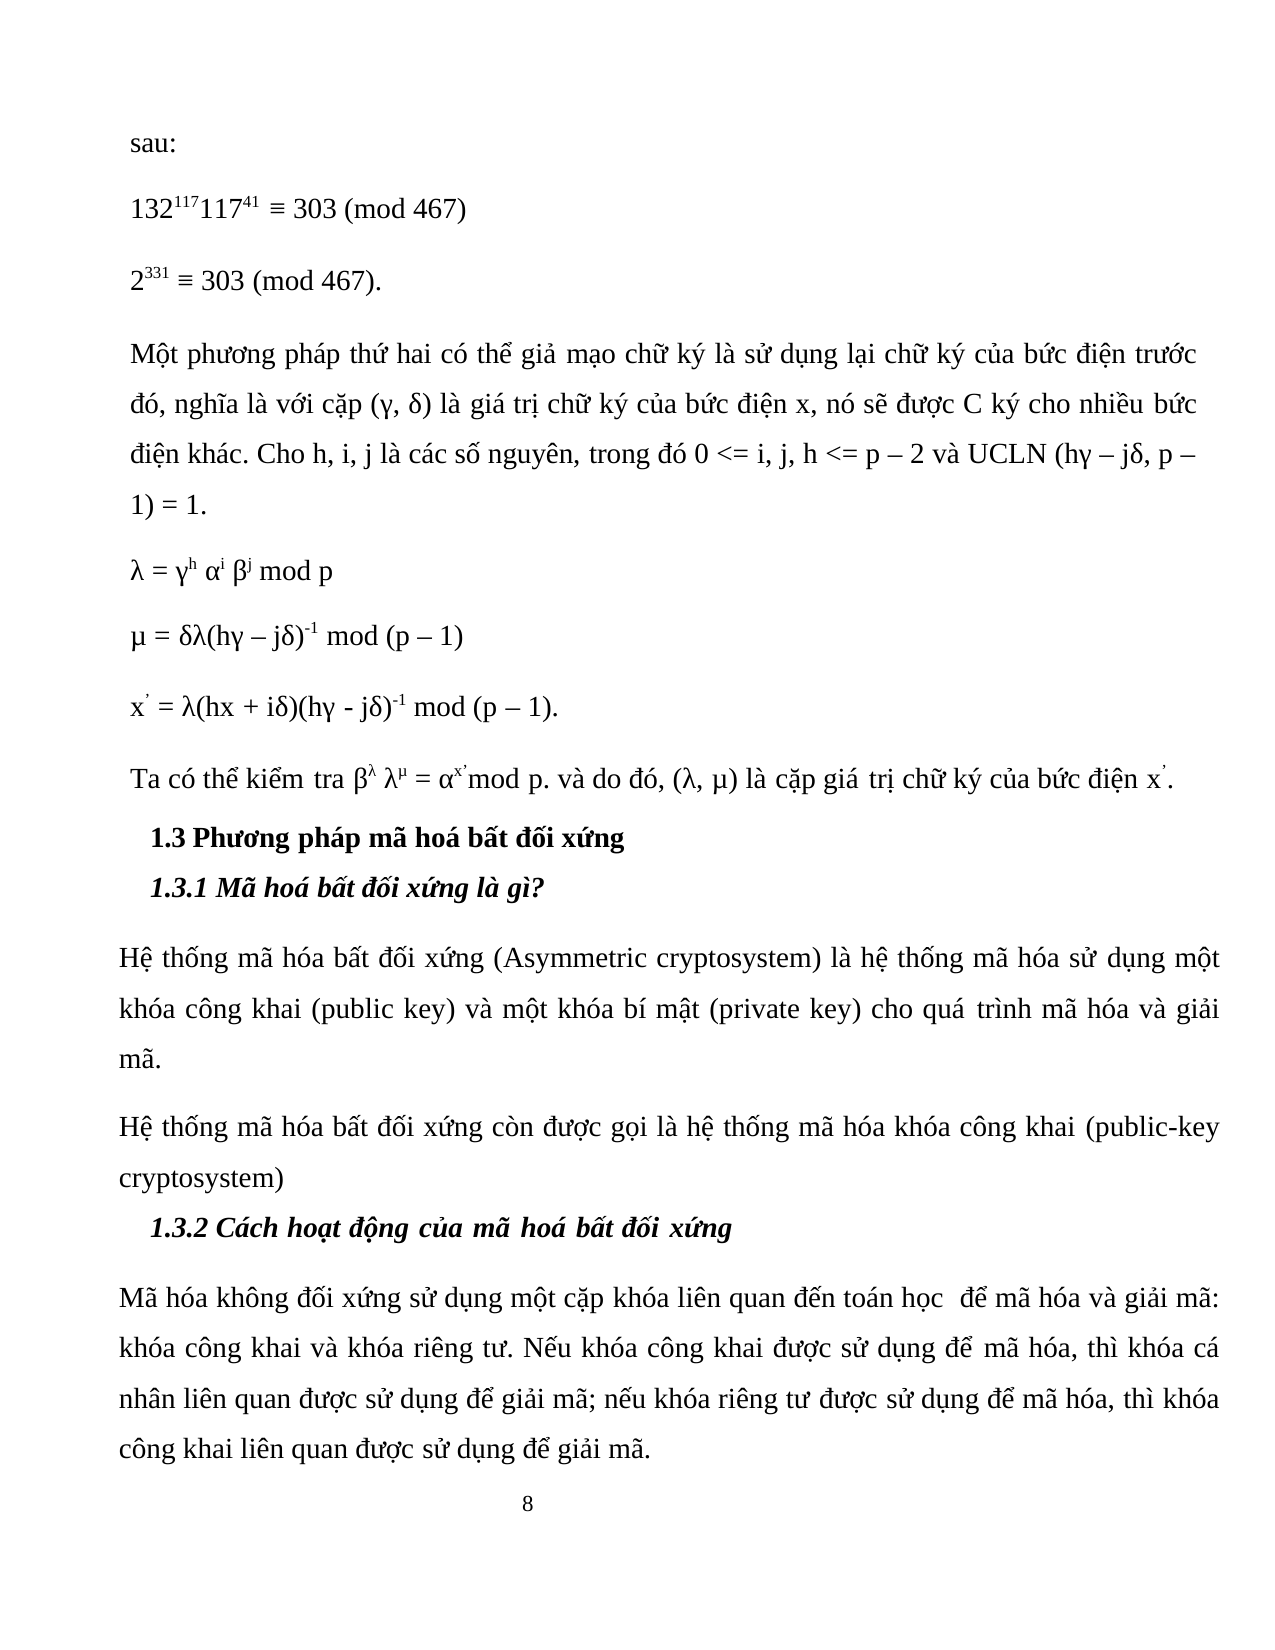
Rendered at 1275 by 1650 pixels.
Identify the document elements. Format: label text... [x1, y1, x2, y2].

text Một phương pháp thứ hai có thể giả mạo chữ ký là sử dụng lại chữ ký của bức điện trước đó, nghĩa là với cặp (γ, δ) là giá trị chữ ký của bức điện x, nó sẽ được C ký cho nhiều bức điện khác. Cho h, i, j là các số nguyên, trong đó 0 <= i, j, h <= p – 2 và UCLN (hγ – jδ, p – 1) = 1. [130, 336, 1197, 521]
text µ = δλ(hγ – jδ)-1 mod (p – 1) [130, 618, 1225, 651]
subtitle 1.3.2 Cách hoạt động của mã hoá bất đối xứng [150, 1210, 1225, 1244]
text Hệ thống mã hóa bất đối xứng (Asymmetric cryptosystem) là hệ thống mã hóa sử dụng một khóa công khai (public key) và một khóa bí mật (private key) cho quá trình mã hóa và giải mã. [119, 941, 1220, 1075]
subtitle 1.3 Phương pháp mã hoá bất đối xứng [150, 820, 1225, 854]
text Ta có thể kiểm tra βλ λµ = αx’mod p. và do đó, (λ, µ) là cặp giá trị chữ ký của bức điện x’. [130, 761, 1225, 794]
text x’ = λ(hx + iδ)(hγ - jδ)-1 mod (p – 1). [130, 689, 1225, 723]
text λ = γh αi βj mod p [130, 553, 1225, 587]
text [130, 125, 1225, 159]
text Hệ thống mã hóa bất đối xứng còn được gọi là hệ thống mã hóa khóa công khai (public-key cryptosystem) [119, 1109, 1220, 1193]
text 2331 ≡ 303 (mod 467). [130, 263, 1225, 296]
text 13211711741 ≡ 303 (mod 467) [130, 191, 1225, 225]
subtitle 1.3.1 Mã hoá bất đối xứng là gì? [150, 871, 1225, 904]
text Mã hóa không đối xứng sử dụng một cặp khóa liên quan đến toán học để mã hóa và giải mã: khóa công khai và khóa riêng tư. Nếu khóa công khai được sử dụng để mã hóa, thì khóa cá nhân liên quan được sử dụng để giải mã; nếu khóa riêng tư được sử dụng để mã hóa, thì khóa công khai liên quan được sử dụng để giải mã. [119, 1280, 1220, 1464]
